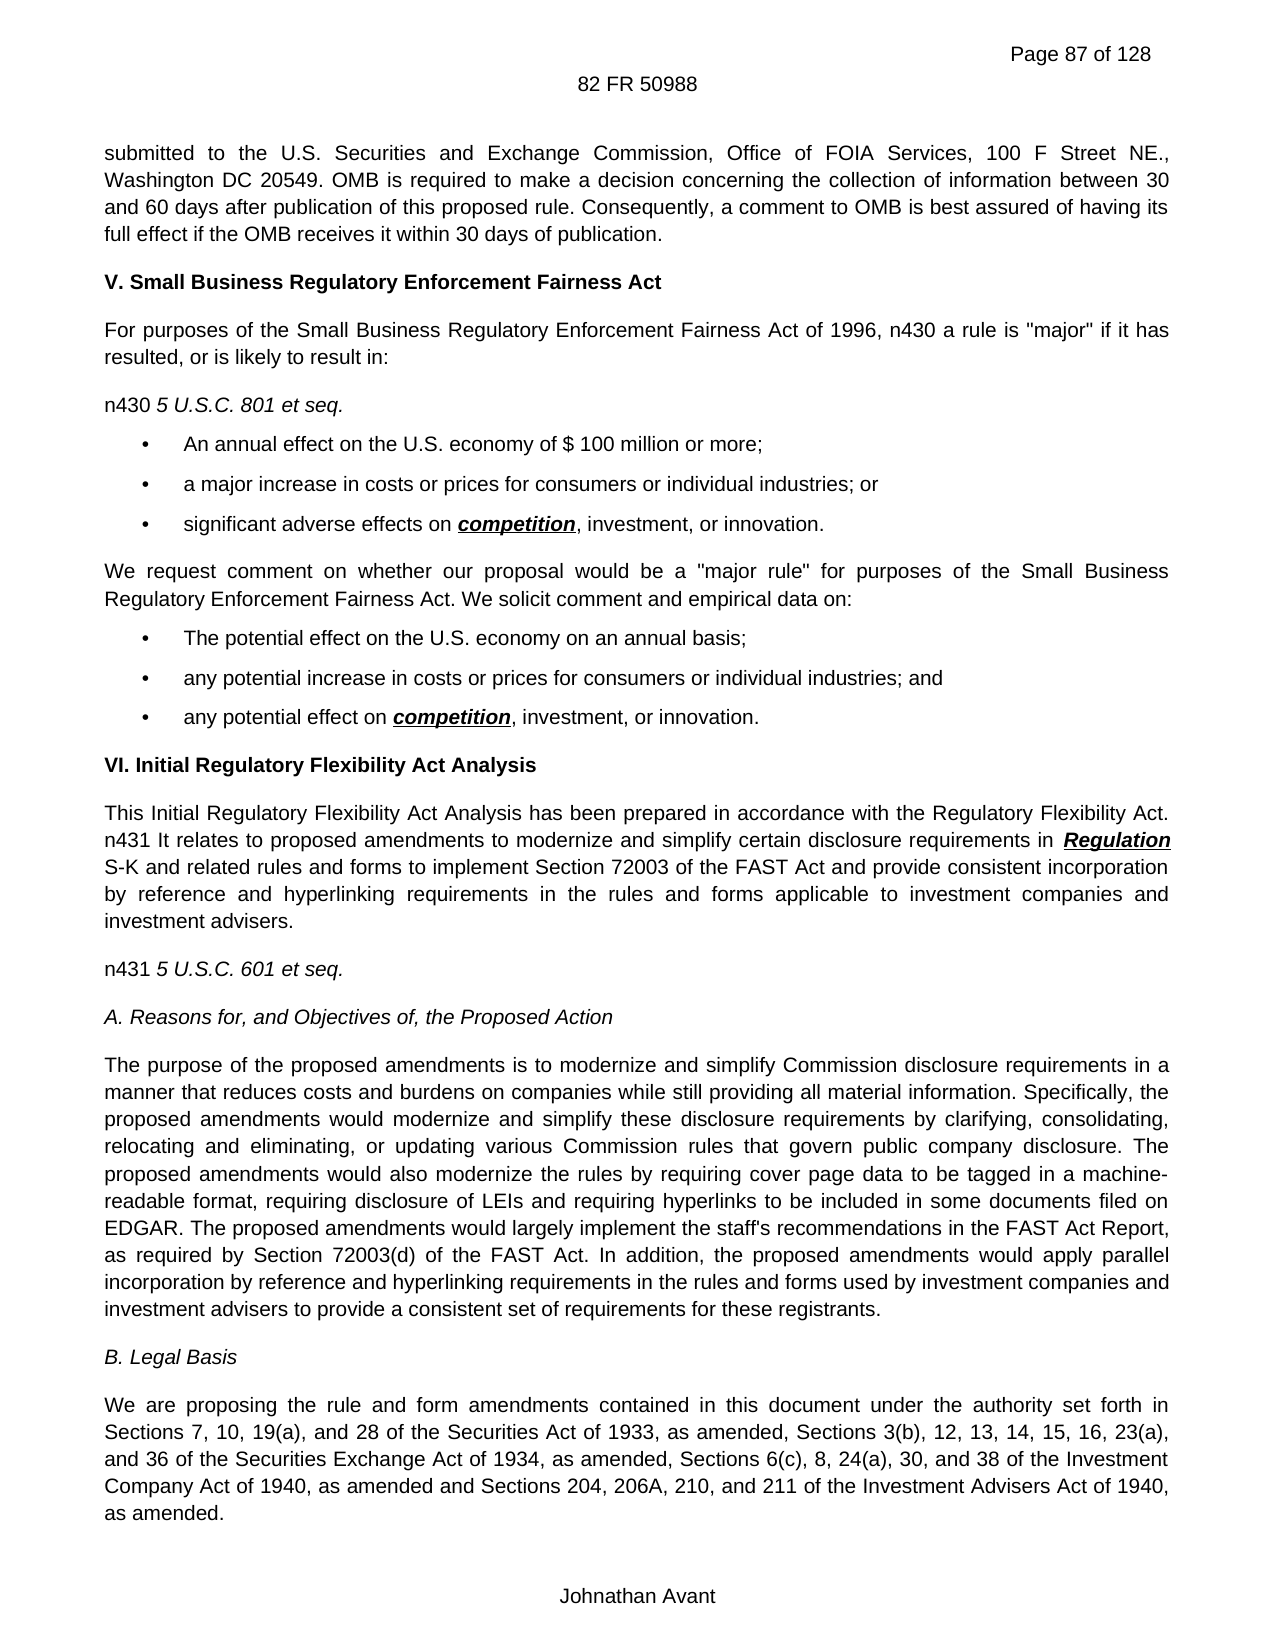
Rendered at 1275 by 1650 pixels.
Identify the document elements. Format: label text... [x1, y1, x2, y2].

list significant adverse effects on competition, investment, or innovation. [142, 508, 1171, 535]
list An annual effect on the U.S. economy of $ 100 million or more; [142, 429, 1171, 456]
text VI. Initial Regulatory Flexibility Act Analysis [104, 750, 1171, 777]
list any potential effect on competition, investment, or innovation. [142, 702, 1171, 729]
text A. Reasons for, and Objectives of, the Proposed Action [104, 1002, 1171, 1029]
text V. Small Business Regulatory Enforcement Fairness Act [104, 267, 1171, 294]
text B. Legal Basis [104, 1342, 1171, 1369]
list any potential increase in costs or prices for consumers or individual industries; and [142, 662, 1171, 689]
list a major increase in costs or prices for consumers or individual industries; or [142, 469, 1171, 496]
text For purposes of the Small Business Regulatory Enforcement Fairness Act of 1996, n430 a rule is "major" if it has resulted, or is likely to result in: [104, 314, 1171, 369]
text This Initial Regulatory Flexibility Act Analysis has been prepared in accordance with the Regulatory Flexibility Act. n431 It relates to proposed amendments to modernize and simplify certain disclosure requirements in Regulation S-K and related rules and forms to implement Section 72003 of the FAST Act and provide consistent incorporation by reference and hyperlinking requirements in the rules and forms applicable to investment companies and investment advisers. [104, 798, 1171, 933]
text We are proposing the rule and form amendments contained in this document under the authority set forth in Sections 7, 10, 19(a), and 28 of the Securities Act of 1933, as amended, Sections 3(b), 12, 13, 14, 15, 16, 23(a), and 36 of the Securities Exchange Act of 1934, as amended, Sections 6(c), 8, 24(a), 30, and 38 of the Investment Company Act of 1940, as amended and Sections 204, 206A, 210, and 211 of the Investment Advisers Act of 1940, as amended. [104, 1389, 1171, 1525]
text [104, 137, 1171, 246]
list The potential effect on the U.S. economy on an annual basis; [142, 623, 1171, 650]
text n431 5 U.S.C. 601 et seq. [104, 954, 1171, 981]
text The purpose of the proposed amendments is to modernize and simplify Commission disclosure requirements in a manner that reduces costs and burdens on companies while still providing all material information. Specifically, the proposed amendments would modernize and simplify these disclosure requirements by clarifying, consolidating, relocating and eliminating, or updating various Commission rules that govern public company disclosure. The proposed amendments would also modernize the rules by requiring cover page data to be tagged in a machine-readable format, requiring disclosure of LEIs and requiring hyperlinks to be included in some documents filed on EDGAR. The proposed amendments would largely implement the staff's recommendations in the FAST Act Report, as required by Section 72003(d) of the FAST Act. In addition, the proposed amendments would apply parallel incorporation by reference and hyperlinking requirements in the rules and forms used by investment companies and investment advisers to provide a consistent set of requirements for these registrants. [104, 1050, 1171, 1321]
text n430 5 U.S.C. 801 et seq. [104, 389, 1171, 417]
text We request comment on whether our proposal would be a "major rule" for purposes of the Small Business Regulatory Enforcement Fairness Act. We solicit comment and empirical data on: [104, 556, 1171, 610]
